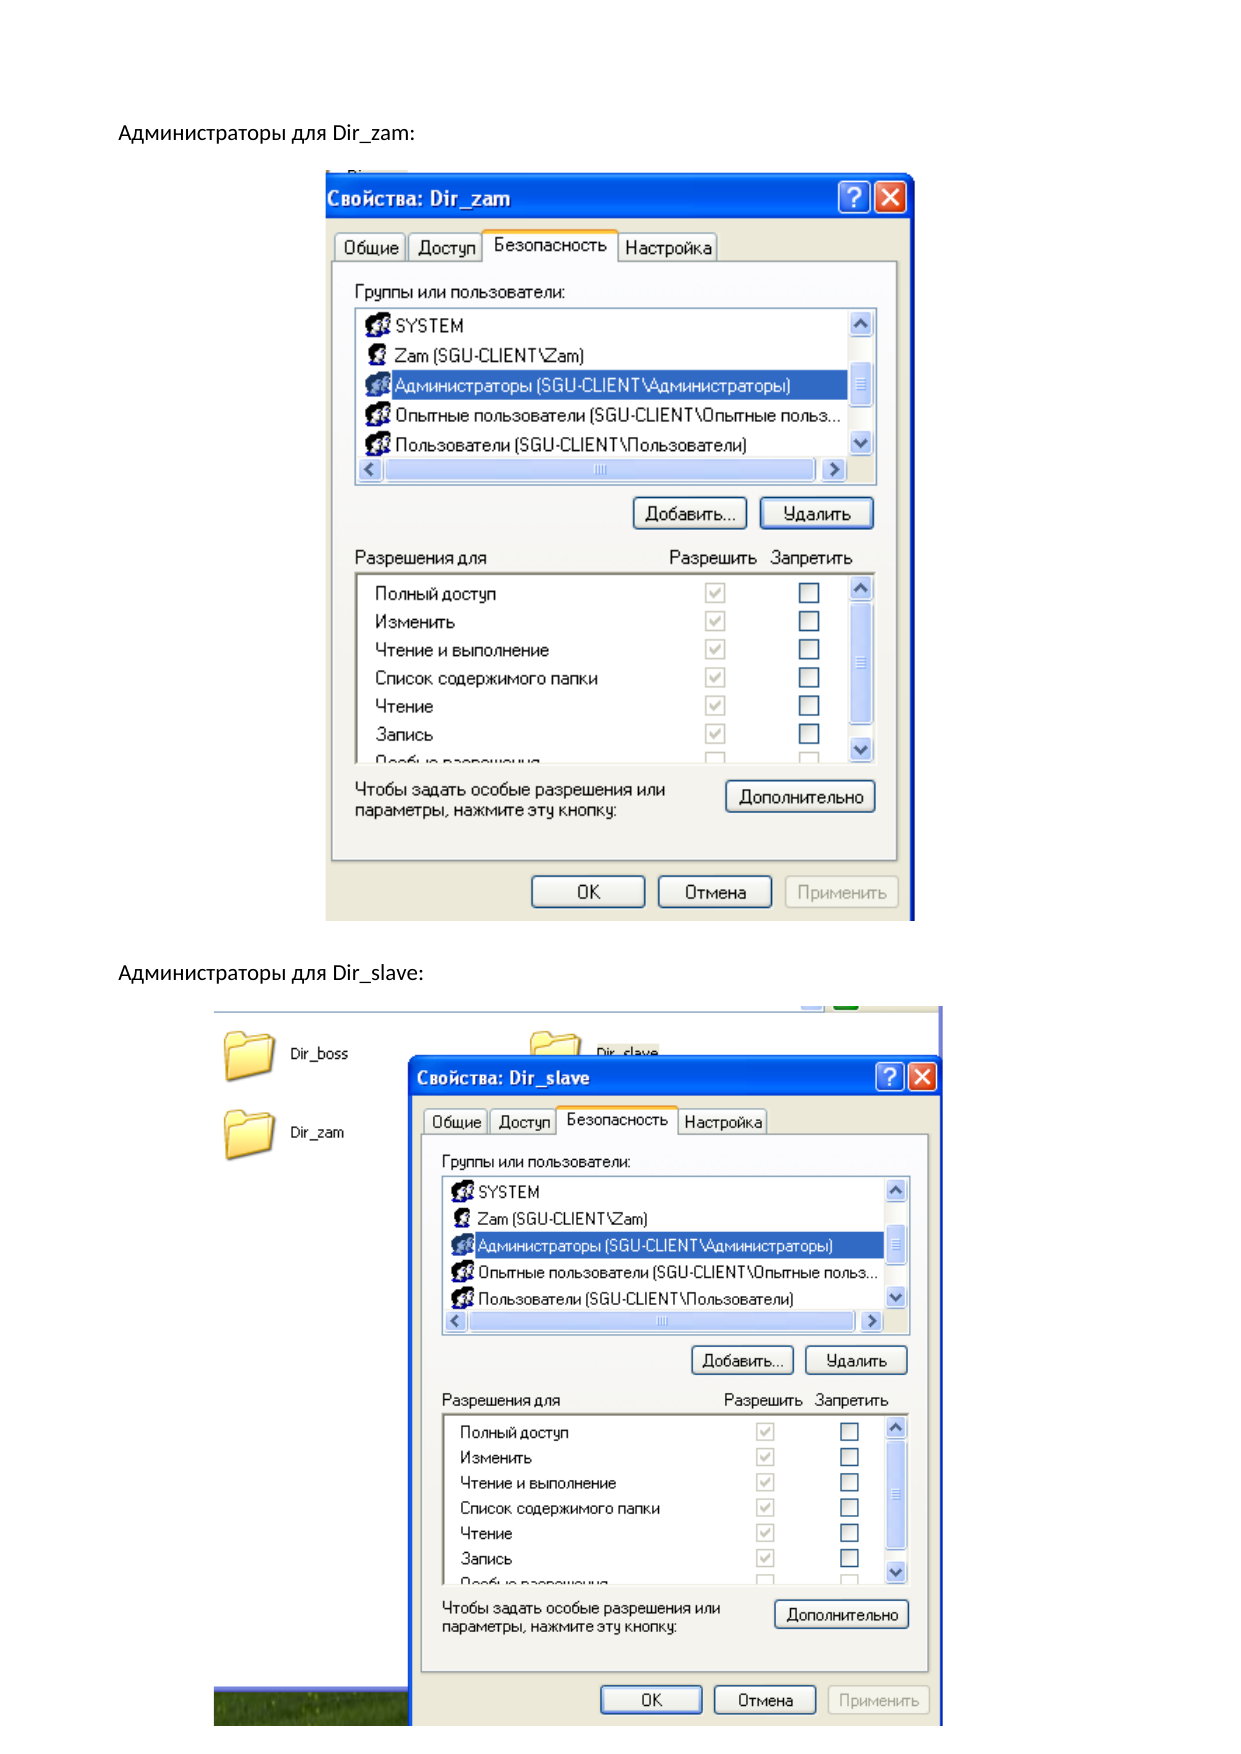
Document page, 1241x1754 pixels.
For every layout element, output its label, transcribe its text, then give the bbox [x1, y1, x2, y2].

text Администраторы для Dir_slave: [118, 958, 1122, 986]
text Администраторы для Dir_zam: [118, 118, 1122, 146]
picture [213, 1006, 943, 1726]
picture [325, 170, 915, 921]
